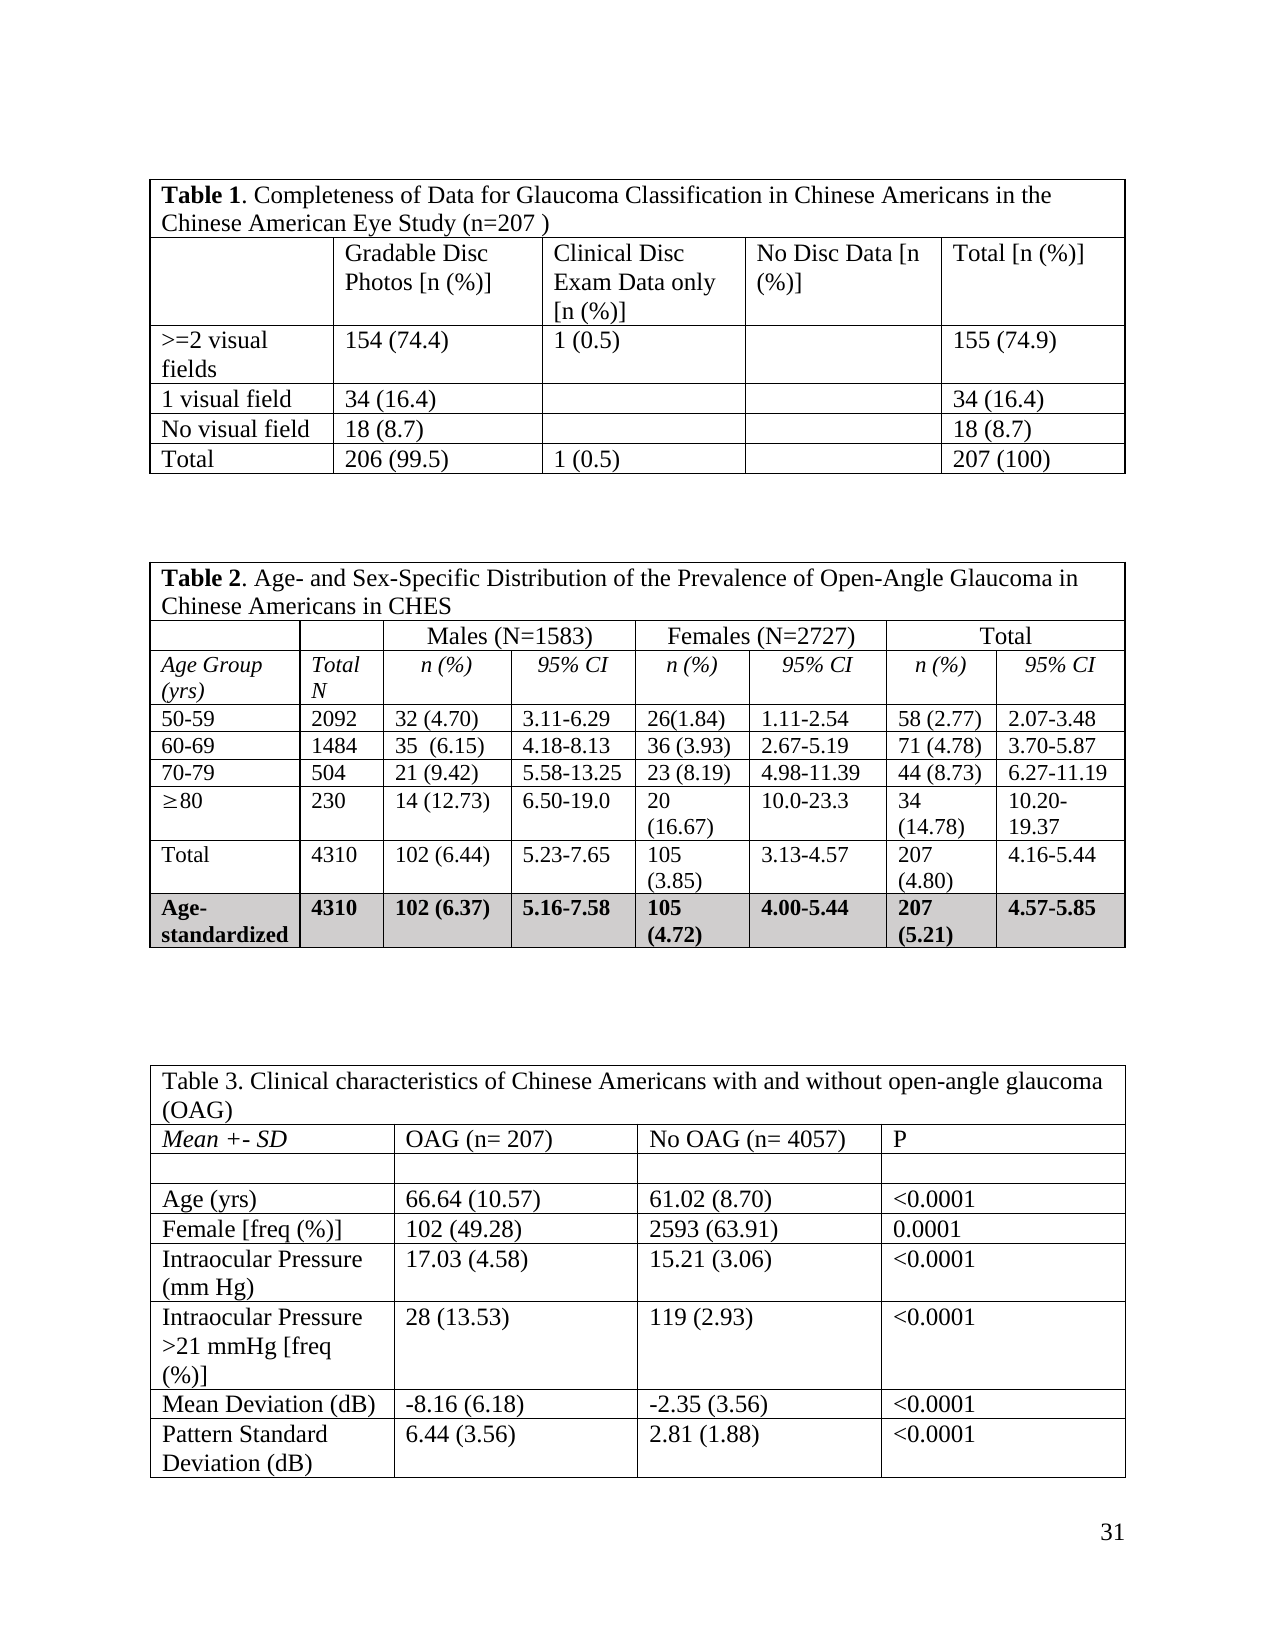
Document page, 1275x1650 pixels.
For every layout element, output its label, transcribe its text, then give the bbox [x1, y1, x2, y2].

table_cell 2092 [301, 705, 383, 731]
table_cell 4.18-8.13 [512, 732, 635, 758]
table_cell 0.0001 [882, 1214, 1125, 1243]
table_cell 4310 [301, 841, 383, 893]
table_cell [746, 326, 941, 383]
table_cell Total [151, 841, 299, 893]
table_cell 5.58-13.25 [512, 760, 635, 786]
table_cell 18 (8.7) [334, 414, 542, 443]
table_cell [746, 384, 941, 413]
table_cell 26(1.84) [636, 705, 749, 731]
table_cell 23 (8.19) [636, 760, 749, 786]
table_cell 4310 [301, 894, 383, 947]
table_cell [395, 1154, 637, 1183]
table_cell No Disc Data [n (%)] [746, 238, 941, 324]
table_cell 95% CI [997, 651, 1124, 704]
table_cell 1 visual field [151, 384, 333, 413]
table_cell 15.21 (3.06) [638, 1244, 881, 1301]
table_cell 6.50-19.0 [512, 787, 635, 839]
table_cell [301, 621, 383, 650]
table_cell 3.70-5.87 [997, 732, 1124, 758]
table_cell 5.23-7.65 [512, 841, 635, 893]
table_cell 2593 (63.91) [638, 1214, 881, 1243]
table_cell [151, 621, 299, 650]
table_cell 6.44 (3.56) [395, 1419, 637, 1477]
table_cell Intraocular Pressure >21 mmHg [freq (%)] [151, 1302, 394, 1388]
table_cell 207 (100) [942, 444, 1124, 472]
table_cell 1 (0.5) [543, 326, 745, 383]
table_cell 4.57-5.85 [997, 894, 1124, 947]
table_cell 58 (2.77) [887, 705, 996, 731]
table_cell [746, 444, 941, 472]
table_header Table 3. Clinical characteristics of Chinese Americans with and without open-angle glaucoma (OAG) [151, 1066, 1125, 1123]
table_cell <0.0001 [882, 1184, 1125, 1213]
table_cell <0.0001 [882, 1244, 1125, 1301]
table_cell -8.16 (6.18) [395, 1390, 637, 1418]
table_cell [882, 1154, 1125, 1183]
table_cell 102 (49.28) [395, 1214, 637, 1243]
table_cell 10.20-19.37 [997, 787, 1124, 839]
table_cell [543, 414, 745, 443]
table_cell P [882, 1125, 1125, 1153]
table_cell [151, 238, 333, 324]
table_cell 3.11-6.29 [512, 705, 635, 731]
table_cell 14 (12.73) [384, 787, 511, 839]
table_cell 28 (13.53) [395, 1302, 637, 1388]
table_cell [638, 1154, 881, 1183]
table_cell 50-59 [151, 705, 299, 731]
table_cell n (%) [384, 651, 511, 704]
table_cell 34 (16.4) [942, 384, 1124, 413]
table_cell 70-79 [151, 760, 299, 786]
table_cell Age (yrs) [151, 1184, 394, 1213]
table_cell Females (N=2727) [636, 621, 886, 650]
table_cell 154 (74.4) [334, 326, 542, 383]
table_cell 4.16-5.44 [997, 841, 1124, 893]
table_cell 4.98-11.39 [750, 760, 886, 786]
table_cell 1 (0.5) [543, 444, 745, 472]
table_cell 18 (8.7) [942, 414, 1124, 443]
table_header Table 2. Age- and Sex-Specific Distribution of the Prevalence of Open-Angle Glaucoma in Chinese Americans in CHES [151, 563, 1124, 620]
table_cell Males (N=1583) [384, 621, 635, 650]
table_cell 5.16-7.58 [512, 894, 635, 947]
table_cell 105 (4.72) [636, 894, 749, 947]
table_cell 35 (6.15) [384, 732, 511, 758]
table_cell [151, 1154, 394, 1183]
table_cell 119 (2.93) [638, 1302, 881, 1388]
table_cell Age-standardized [151, 894, 299, 947]
table_cell 34 (14.78) [887, 787, 996, 839]
table_cell [746, 414, 941, 443]
table_cell -2.35 (3.56) [638, 1390, 881, 1418]
table_cell n (%) [887, 651, 996, 704]
table_cell Pattern Standard Deviation (dB) [151, 1419, 394, 1477]
table_cell Total N [301, 651, 383, 704]
table_cell Age Group (yrs) [151, 651, 299, 704]
table_cell 4.00-5.44 [750, 894, 886, 947]
table_cell 21 (9.42) [384, 760, 511, 786]
table_cell 71 (4.78) [887, 732, 996, 758]
table_cell No OAG (n= 4057) [638, 1125, 881, 1153]
table_cell <0.0001 [882, 1390, 1125, 1418]
table_cell Clinical Disc Exam Data only [n (%)] [543, 238, 745, 324]
table_cell 36 (3.93) [636, 732, 749, 758]
table_cell 504 [301, 760, 383, 786]
table_cell Gradable Disc Photos [n (%)] [334, 238, 542, 324]
table_cell Mean Deviation (dB) [151, 1390, 394, 1418]
table_cell 1484 [301, 732, 383, 758]
table_cell >=2 visual fields [151, 326, 333, 383]
table_cell OAG (n= 207) [395, 1125, 637, 1153]
table_cell 44 (8.73) [887, 760, 996, 786]
table_cell 155 (74.9) [942, 326, 1124, 383]
table_cell 60-69 [151, 732, 299, 758]
table_cell 1.11-2.54 [750, 705, 886, 731]
table_cell 61.02 (8.70) [638, 1184, 881, 1213]
table_cell 207 (4.80) [887, 841, 996, 893]
table_cell 206 (99.5) [334, 444, 542, 472]
table_cell 95% CI [512, 651, 635, 704]
table_cell 95% CI [750, 651, 886, 704]
table_cell [543, 384, 745, 413]
table_cell 20 (16.67) [636, 787, 749, 839]
table_cell Total [887, 621, 1124, 650]
table_cell 2.67-5.19 [750, 732, 886, 758]
table_cell 207 (5.21) [887, 894, 996, 947]
table_cell <0.0001 [882, 1419, 1125, 1477]
table_cell Total [n (%)] [942, 238, 1124, 324]
table_cell 10.0-23.3 [750, 787, 886, 839]
table_cell <0.0001 [882, 1302, 1125, 1388]
table_cell 230 [301, 787, 383, 839]
table_cell 2.07-3.48 [997, 705, 1124, 731]
table_cell 17.03 (4.58) [395, 1244, 637, 1301]
table_cell No visual field [151, 414, 333, 443]
table_header Table 1. Completeness of Data for Glaucoma Classification in Chinese Americans in the Chinese American Eye Study (n=207 ) [151, 180, 1124, 237]
table_cell Mean +- SD [151, 1125, 394, 1153]
table_cell 6.27-11.19 [997, 760, 1124, 786]
table_cell 32 (4.70) [384, 705, 511, 731]
table_cell 102 (6.44) [384, 841, 511, 893]
table_cell n (%) [636, 651, 749, 704]
table_cell 2.81 (1.88) [638, 1419, 881, 1477]
table_cell Intraocular Pressure (mm Hg) [151, 1244, 394, 1301]
table_cell 66.64 (10.57) [395, 1184, 637, 1213]
table_cell 105 (3.85) [636, 841, 749, 893]
table_cell Female [freq (%)] [151, 1214, 394, 1243]
table_cell 102 (6.37) [384, 894, 511, 947]
table_cell 80 [151, 787, 299, 839]
table_cell 34 (16.4) [334, 384, 542, 413]
table_cell 3.13-4.57 [750, 841, 886, 893]
table_cell Total [151, 444, 333, 472]
